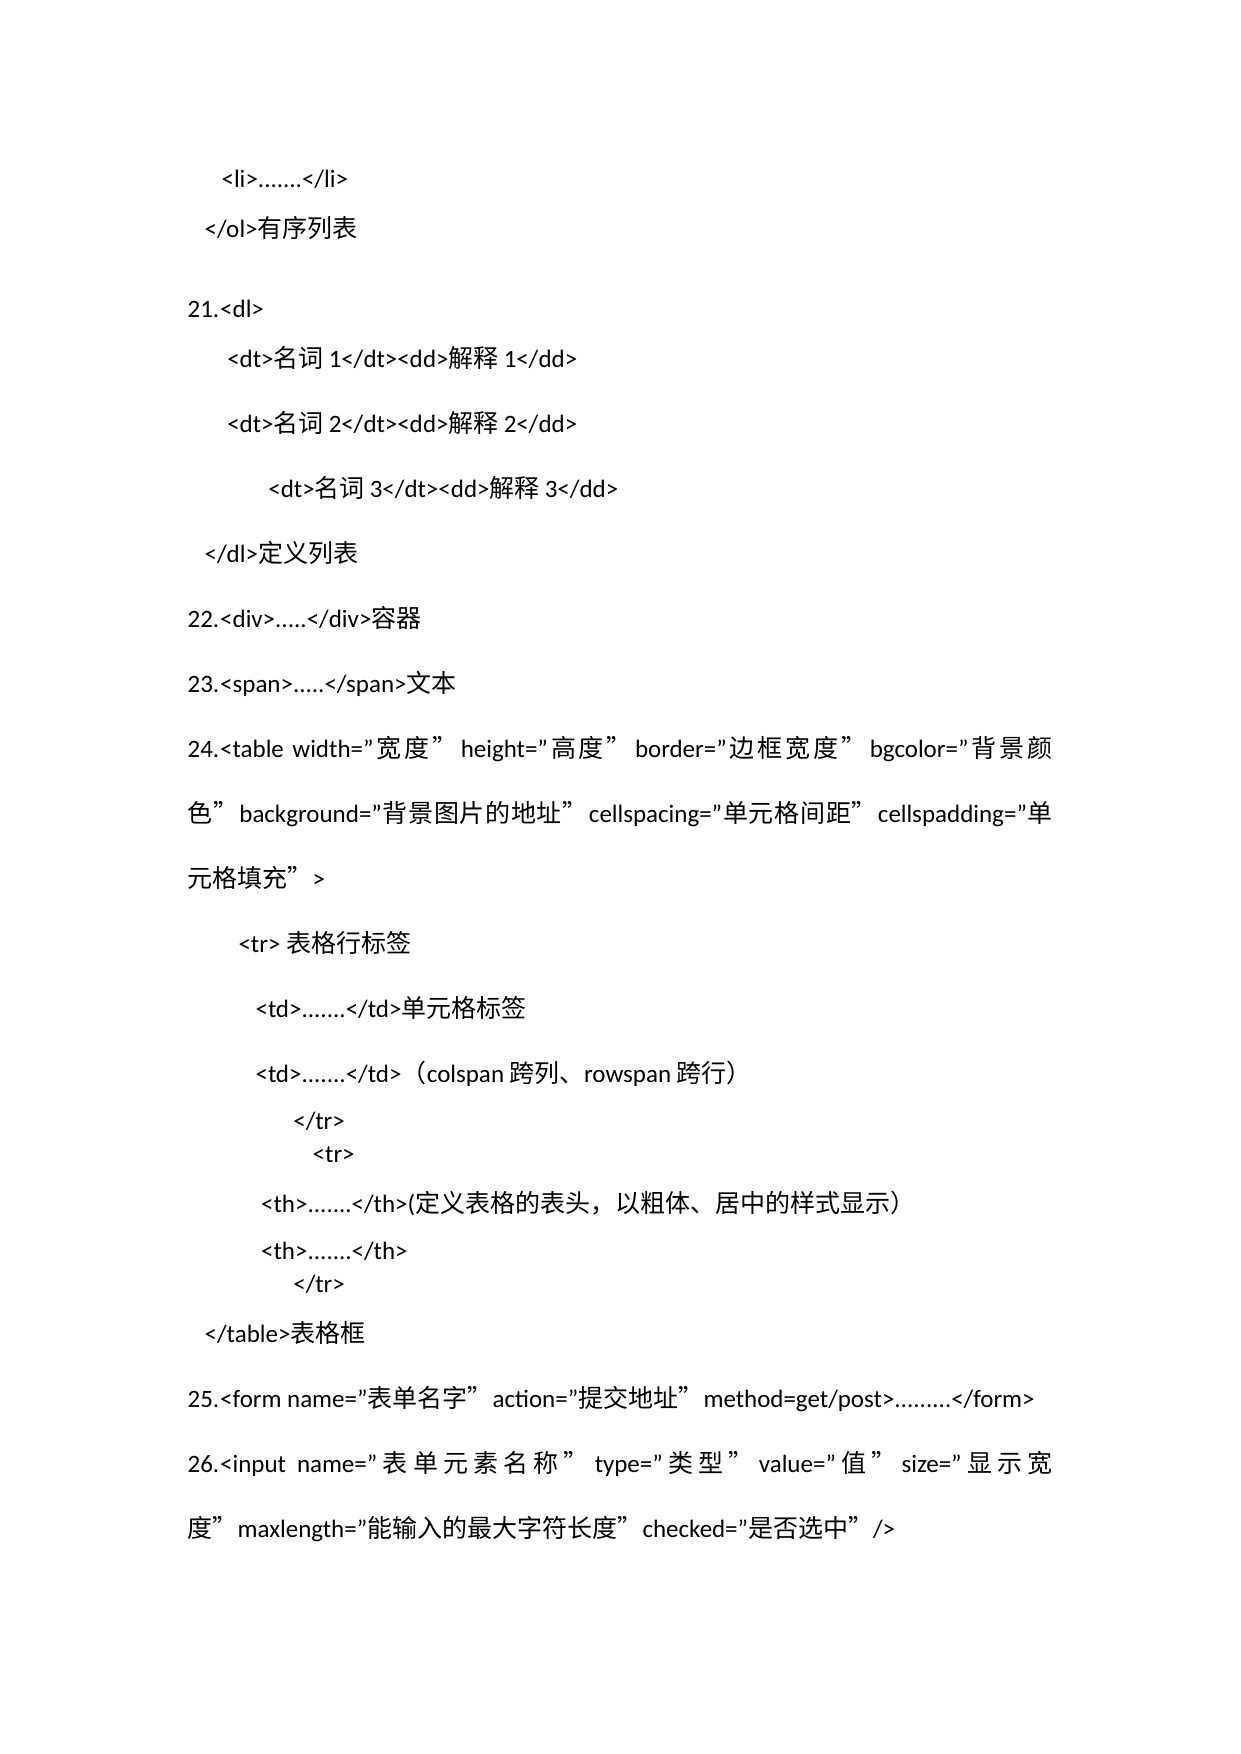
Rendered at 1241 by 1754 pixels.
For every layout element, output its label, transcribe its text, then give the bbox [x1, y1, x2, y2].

list <dl> [187, 292, 1053, 324]
list <dt>名词3</dt><dd>解释3</dd> [187, 454, 1053, 519]
list </tr> [187, 1267, 1053, 1299]
list <th>.......</th> [187, 1234, 1053, 1267]
list </table>表格框 [187, 1299, 1053, 1364]
list <td>.......</td>（colspan跨列、rowspan跨行） [187, 1039, 1053, 1104]
list <input name=”表单元素名称”type=”类型”value=”值”size=”显示宽度”maxlength=”能输入的最大字符长度”checked=”是否选中”/> [187, 1429, 1053, 1559]
list <tr> 表格行标签 [187, 909, 1053, 974]
list </dl>定义列表 [187, 519, 1053, 584]
list <dt>名词2</dt><dd>解释2</dd> [187, 389, 1053, 454]
list <table width=”宽度”height=”高度”border=”边框宽度”bgcolor=”背景颜色”background=”背景图片的地址”cellspacing=”单元格间距”cellspadding=”单元格填充”> [187, 714, 1053, 909]
list <tr> [187, 1137, 1053, 1169]
list <li>.......</li> [187, 162, 1053, 194]
list <td>.......</td>单元格标签 [187, 974, 1053, 1039]
list <span>.....</span>文本 [187, 649, 1053, 714]
list <dt>名词1</dt><dd>解释1</dd> [187, 324, 1053, 389]
list </tr> [187, 1104, 1053, 1137]
list </ol>有序列表 [187, 194, 1053, 259]
list <th>.......</th>(定义表格的表头，以粗体、居中的样式显示） [187, 1169, 1053, 1234]
list <div>.....</div>容器 [187, 584, 1053, 649]
list <form name=”表单名字”action=”提交地址”method=get/post>.........</form> [187, 1364, 1053, 1429]
